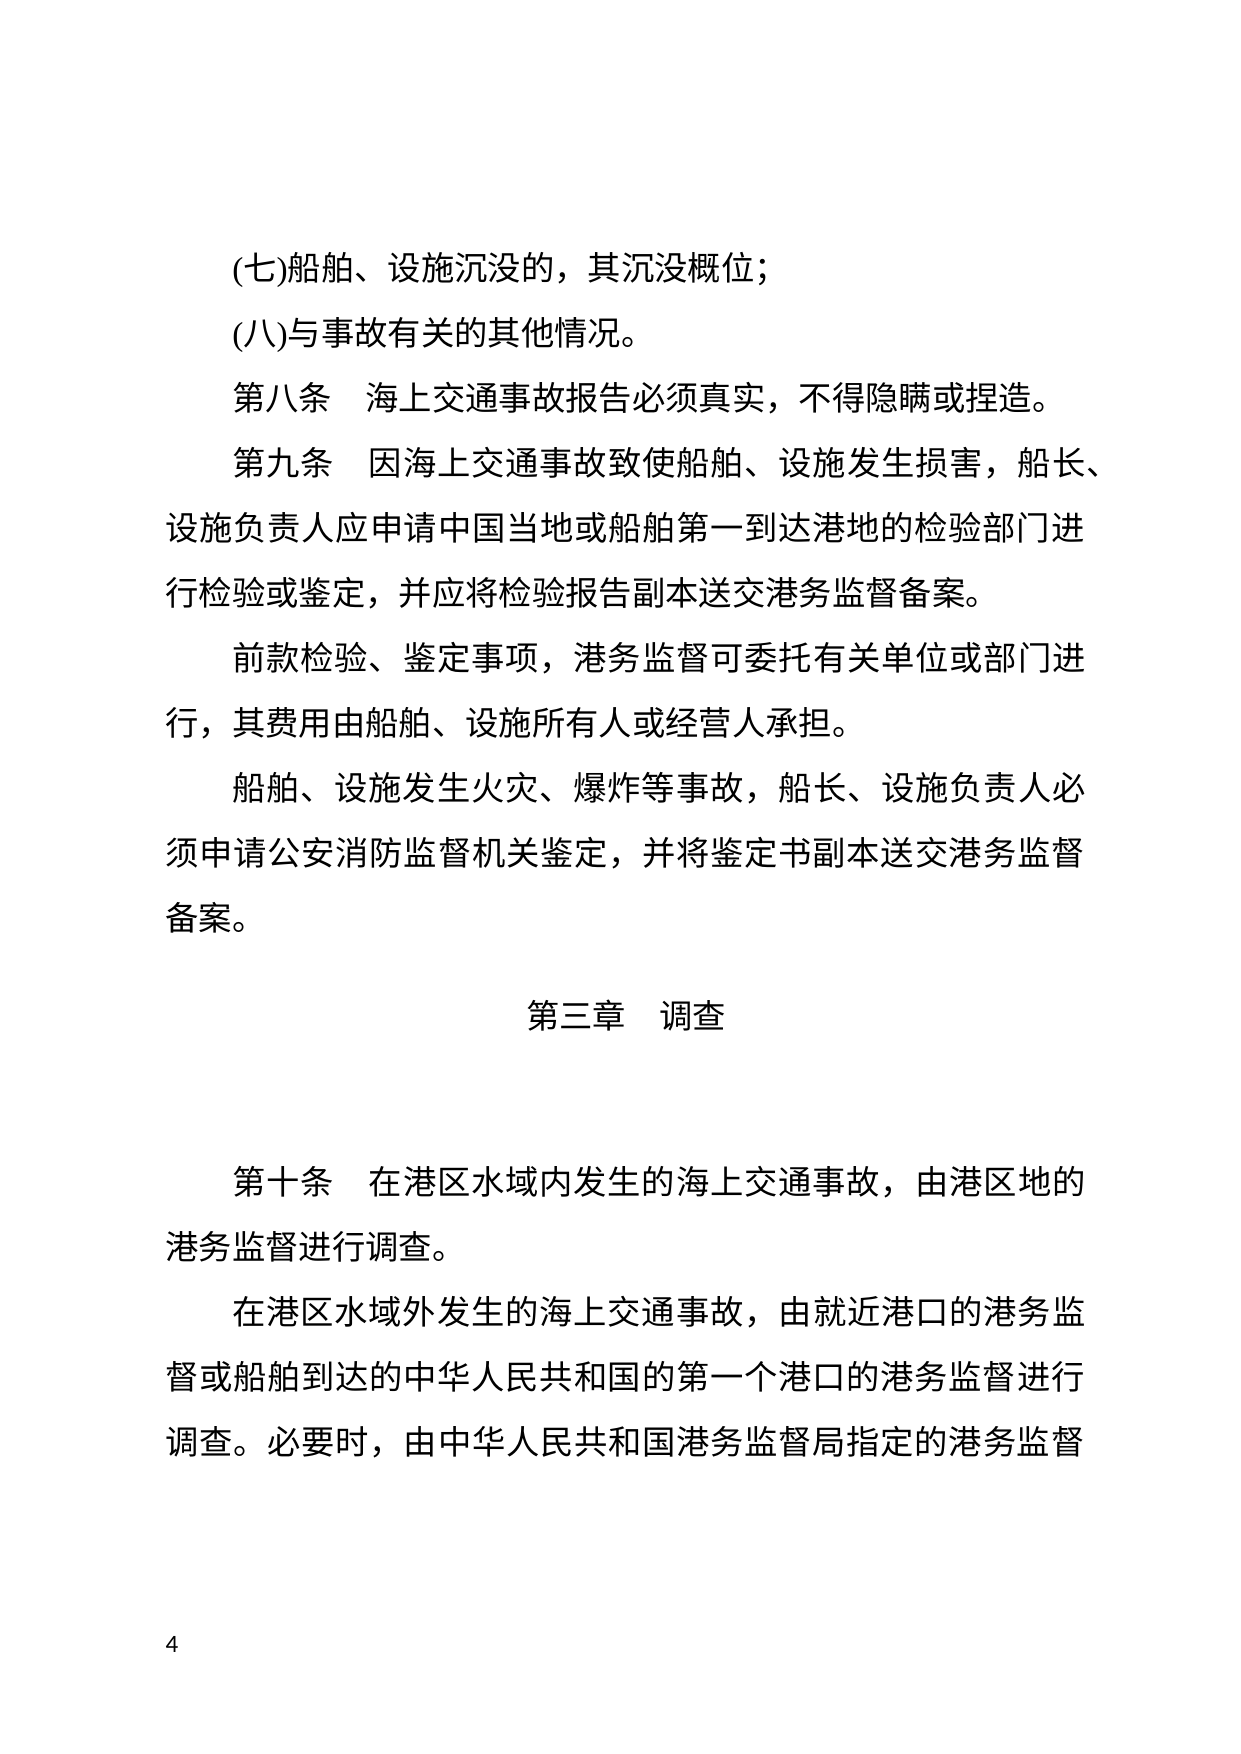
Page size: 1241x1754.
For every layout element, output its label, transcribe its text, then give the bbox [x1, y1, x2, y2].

text 船舶、设施发生火灾、爆炸等事故，船长、设施负责人必须申请公安消防监督机关鉴定，并将鉴定书副本送交港务监督备案。 [165, 753, 1087, 948]
subtitle 第三章 调查 [165, 981, 1087, 1046]
text (八)与事故有关的其他情况。 [165, 298, 1087, 363]
text (七)船舶、设施沉没的，其沉没概位； [165, 233, 1087, 298]
text 第十条 在港区水域内发生的海上交通事故，由港区地的港务监督进行调查。 [165, 1147, 1087, 1277]
text 第九条 因海上交通事故致使船舶、设施发生损害，船长、设施负责人应申请中国当地或船舶第一到达港地的检验部门进行检验或鉴定，并应将检验报告副本送交港务监督备案。 [165, 428, 1087, 623]
text 第八条 海上交通事故报告必须真实，不得隐瞒或捏造。 [165, 363, 1087, 428]
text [165, 1277, 1087, 1472]
text 前款检验、鉴定事项，港务监督可委托有关单位或部门进行，其费用由船舶、设施所有人或经营人承担。 [165, 623, 1087, 753]
